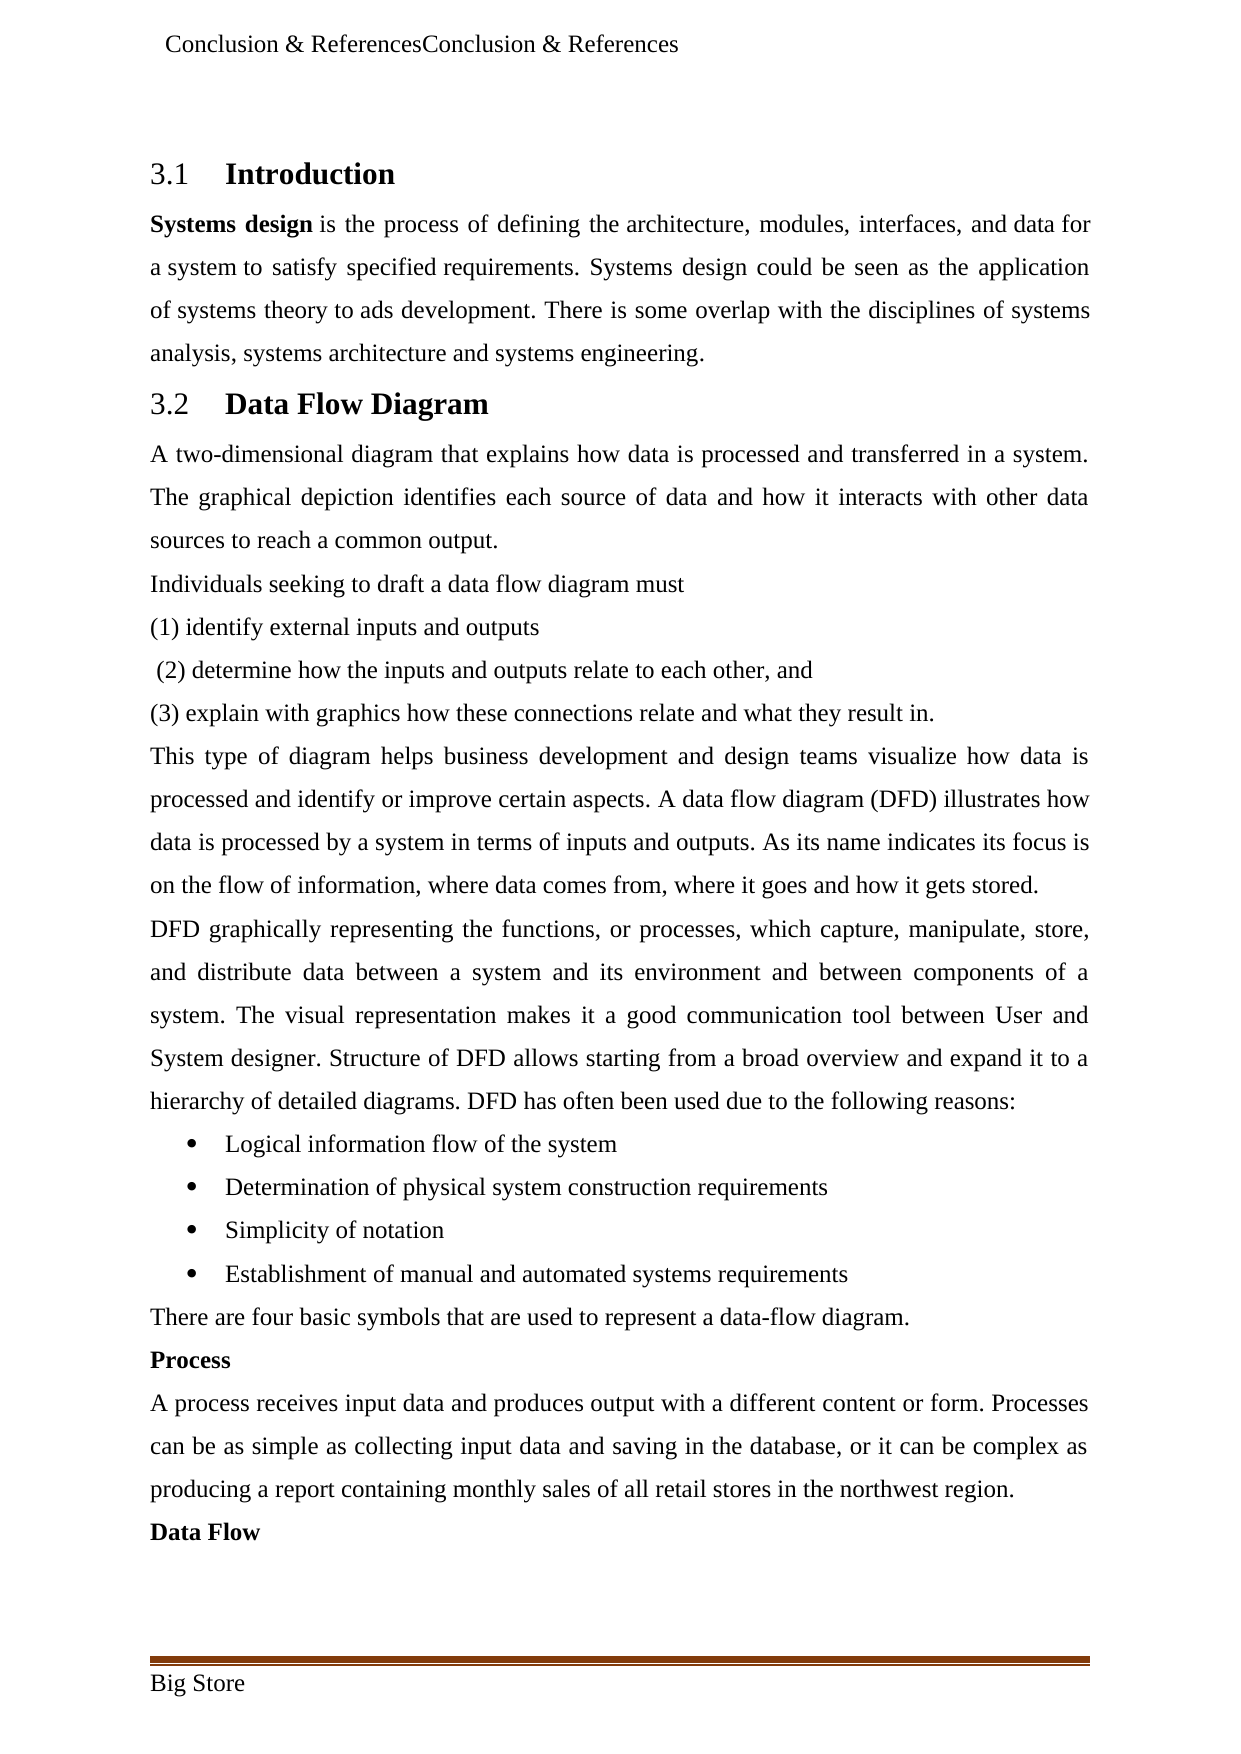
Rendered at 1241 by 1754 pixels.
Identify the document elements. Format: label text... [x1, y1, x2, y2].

text Data Flow [150, 1517, 1090, 1546]
text DFD graphically representing the functions, or processes, which capture, manipulate, store, and distribute data between a system and its environment and between components of a system. The visual representation makes it a good communication tool between User and System designer. Structure of DFD allows starting from a broad overview and expand it to a hierarchy of detailed diagrams. DFD has often been used due to the following reasons: [150, 914, 1090, 1115]
text There are four basic symbols that are used to represent a data-flow diagram. [150, 1302, 1090, 1331]
text (2) determine how the inputs and outputs relate to each other, and [150, 655, 1090, 684]
subtitle Data Flow Diagram [150, 386, 1090, 421]
list Logical information flow of the system [187, 1129, 1090, 1158]
text Systems design is the process of defining the architecture, modules, interfaces, and data for a system to satisfy specified requirements. Systems design could be seen as the application of systems theory to ads development. There is some overlap with the disciplines of systems analysis, systems architecture and systems engineering. [150, 324, 1090, 367]
text (3) explain with graphics how these connections relate and what they result in. [150, 698, 1090, 727]
subtitle Introduction [150, 155, 1090, 191]
list Simplicity of notation [187, 1216, 1090, 1244]
list Determination of physical system construction requirements [187, 1172, 1090, 1201]
text A two-dimensional diagram that explains how data is processed and transferred in a system. The graphical depiction identifies each source of data and how it interacts with other data sources to reach a common output. [150, 439, 1090, 554]
text This type of diagram helps business development and design teams visualize how data is processed and identify or improve certain aspects. A data flow diagram (DFD) illustrates how data is processed by a system in terms of inputs and outputs. As its name indicates its focus is on the flow of information, where data comes from, where it goes and how it gets stored. [150, 856, 1090, 899]
list Establishment of manual and automated systems requirements [187, 1259, 1090, 1287]
text Individuals seeking to draft a data flow diagram must [150, 569, 1090, 597]
text A process receives input data and produces output with a different content or form. Processes can be as simple as collecting input data and saving in the database, or it can be complex as producing a report containing monthly sales of all retail stores in the northwest region. [150, 1388, 1090, 1503]
text Systems design is the process of defining the architecture, modules, interfaces, and data for a system to satisfy specified requirements. Systems design could be seen as the application of systems theory to ads development. There is some overlap with the disciplines of systems analysis, systems architecture and systems engineering. [150, 238, 1090, 295]
text (1) identify external inputs and outputs [150, 612, 1090, 641]
text This type of diagram helps business development and design teams visualize how data is processed and identify or improve certain aspects. A data flow diagram (DFD) illustrates how data is processed by a system in terms of inputs and outputs. As its name indicates its focus is on the flow of information, where data comes from, where it goes and how it gets stored. [150, 741, 1090, 828]
text Process [150, 1345, 1090, 1374]
